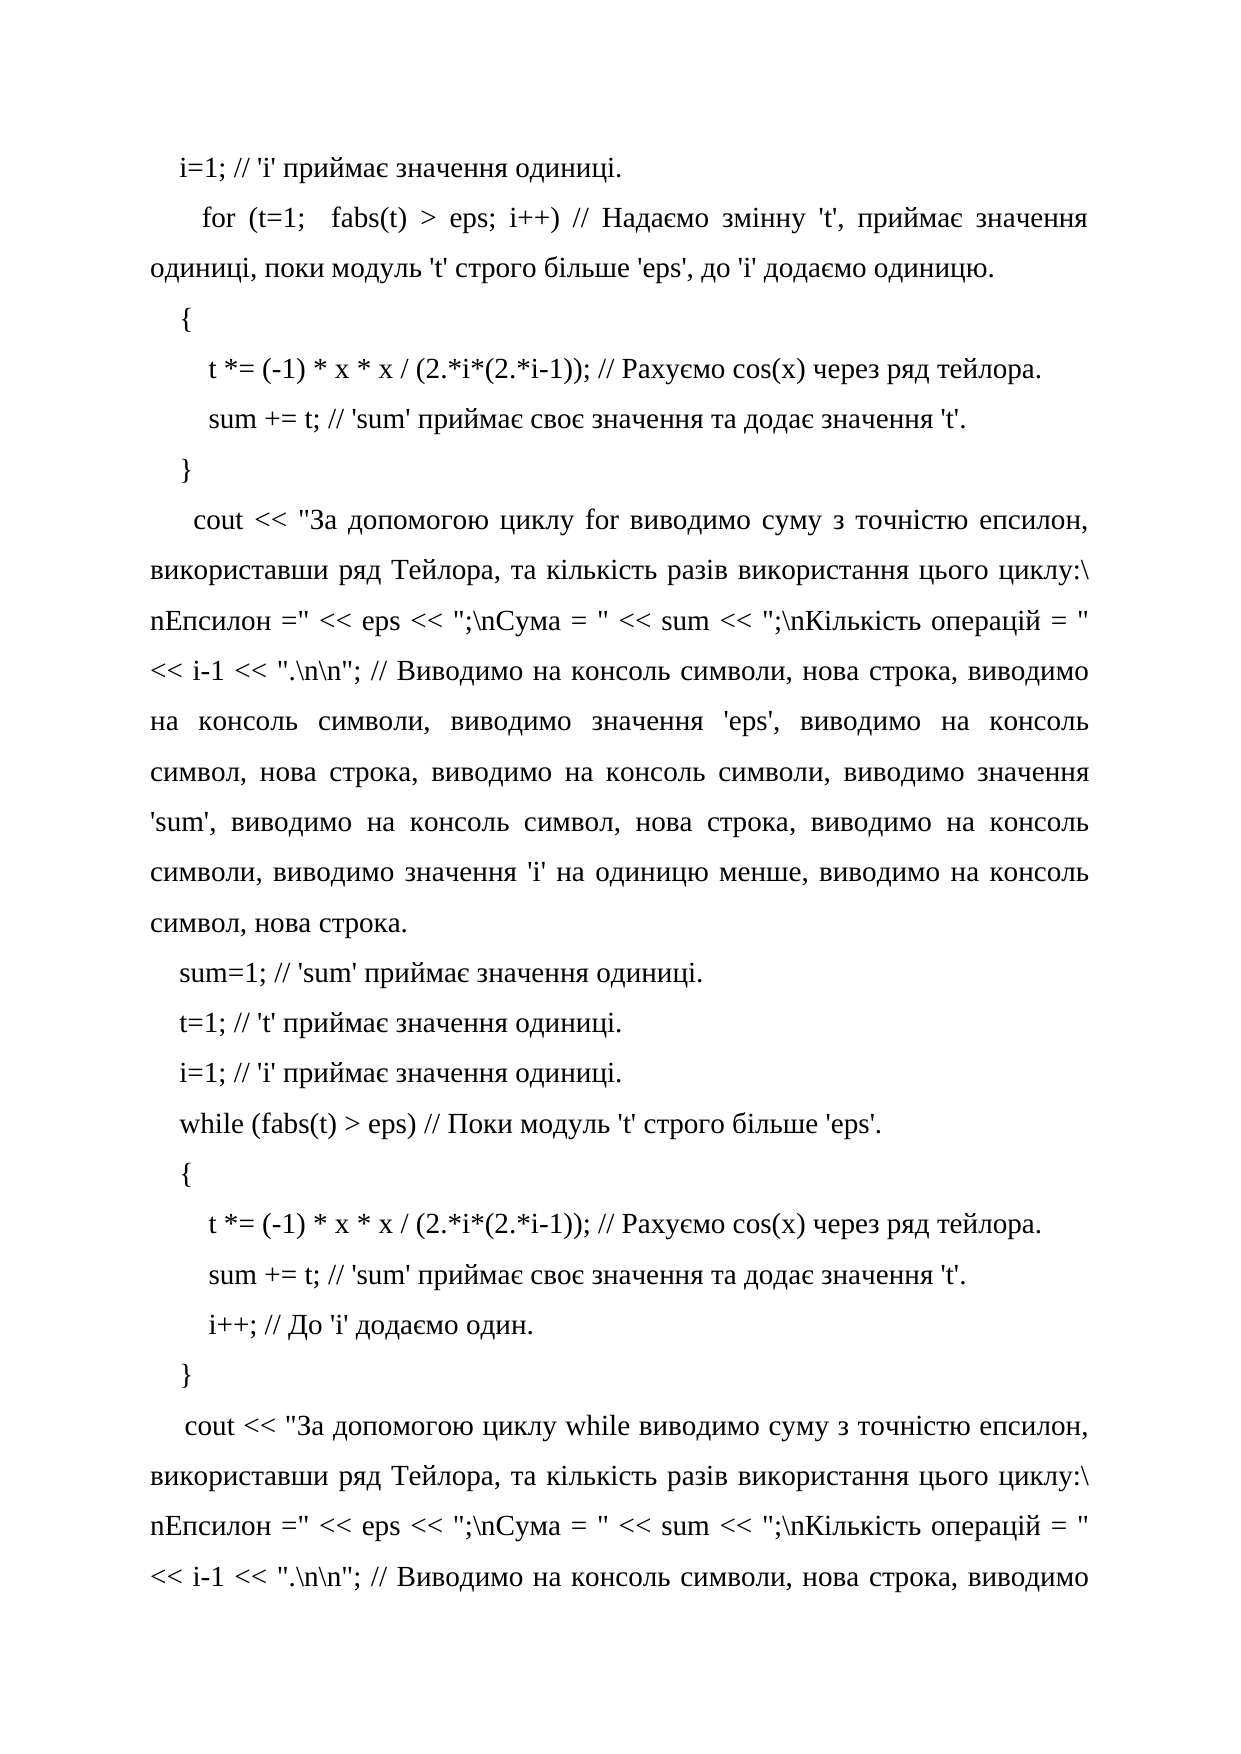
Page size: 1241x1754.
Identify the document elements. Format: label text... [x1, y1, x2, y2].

text { [150, 1156, 1090, 1190]
text cout << "За допомогою циклу for виводимо суму з точністю епсилон, використавши ряд Тейлора, та кількість разів використання цього циклу:\nЕпсилон =" << eps << ";\nСума = " << sum << ";\nКількість операцій = " << i-1 << ".\n\n"; // Виводимо на консоль символи, нова строка, виводимо на консоль символи, виводимо значення 'eps', виводимо на консоль символ, нова строка, виводимо на консоль символи, виводимо значення 'sum', виводимо на консоль символ, нова строка, виводимо на консоль символи, виводимо значення 'i' на одиницю менше, виводимо на консоль символ, нова строка. [150, 502, 1090, 938]
text sum += t; // 'sum' приймає своє значення та додає значення 't'. [150, 1257, 1090, 1290]
text } [150, 452, 1090, 485]
text { [150, 301, 1090, 334]
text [150, 1408, 1090, 1592]
text sum += t; // 'sum' приймає своє значення та додає значення 't'. [150, 402, 1090, 435]
text while (fabs(t) > eps) // Поки модуль 't' строго більше 'eps'. [150, 1106, 1090, 1139]
text t *= (-1) * x * x / (2.*i*(2.*i-1)); // Рахуємо cos(x) через ряд тейлора. [150, 1207, 1090, 1240]
text i=1; // 'i' приймає значення одиниці. [150, 150, 1090, 183]
text } [150, 1357, 1090, 1391]
text i++; // До 'i' додаємо один. [150, 1307, 1090, 1341]
text sum=1; // 'sum' приймає значення одиниці. [150, 955, 1090, 988]
text t *= (-1) * x * x / (2.*i*(2.*i-1)); // Рахуємо cos(x) через ряд тейлора. [150, 351, 1090, 385]
text i=1; // 'i' приймає значення одиниці. [150, 1056, 1090, 1089]
text t=1; // 't' приймає значення одиниці. [150, 1005, 1090, 1039]
text for (t=1; fabs(t) > eps; i++) // Надаємо змінну 't', приймає значення одиниці, поки модуль 't' строго більше 'eps', до 'i' додаємо одиницю. [150, 200, 1090, 284]
